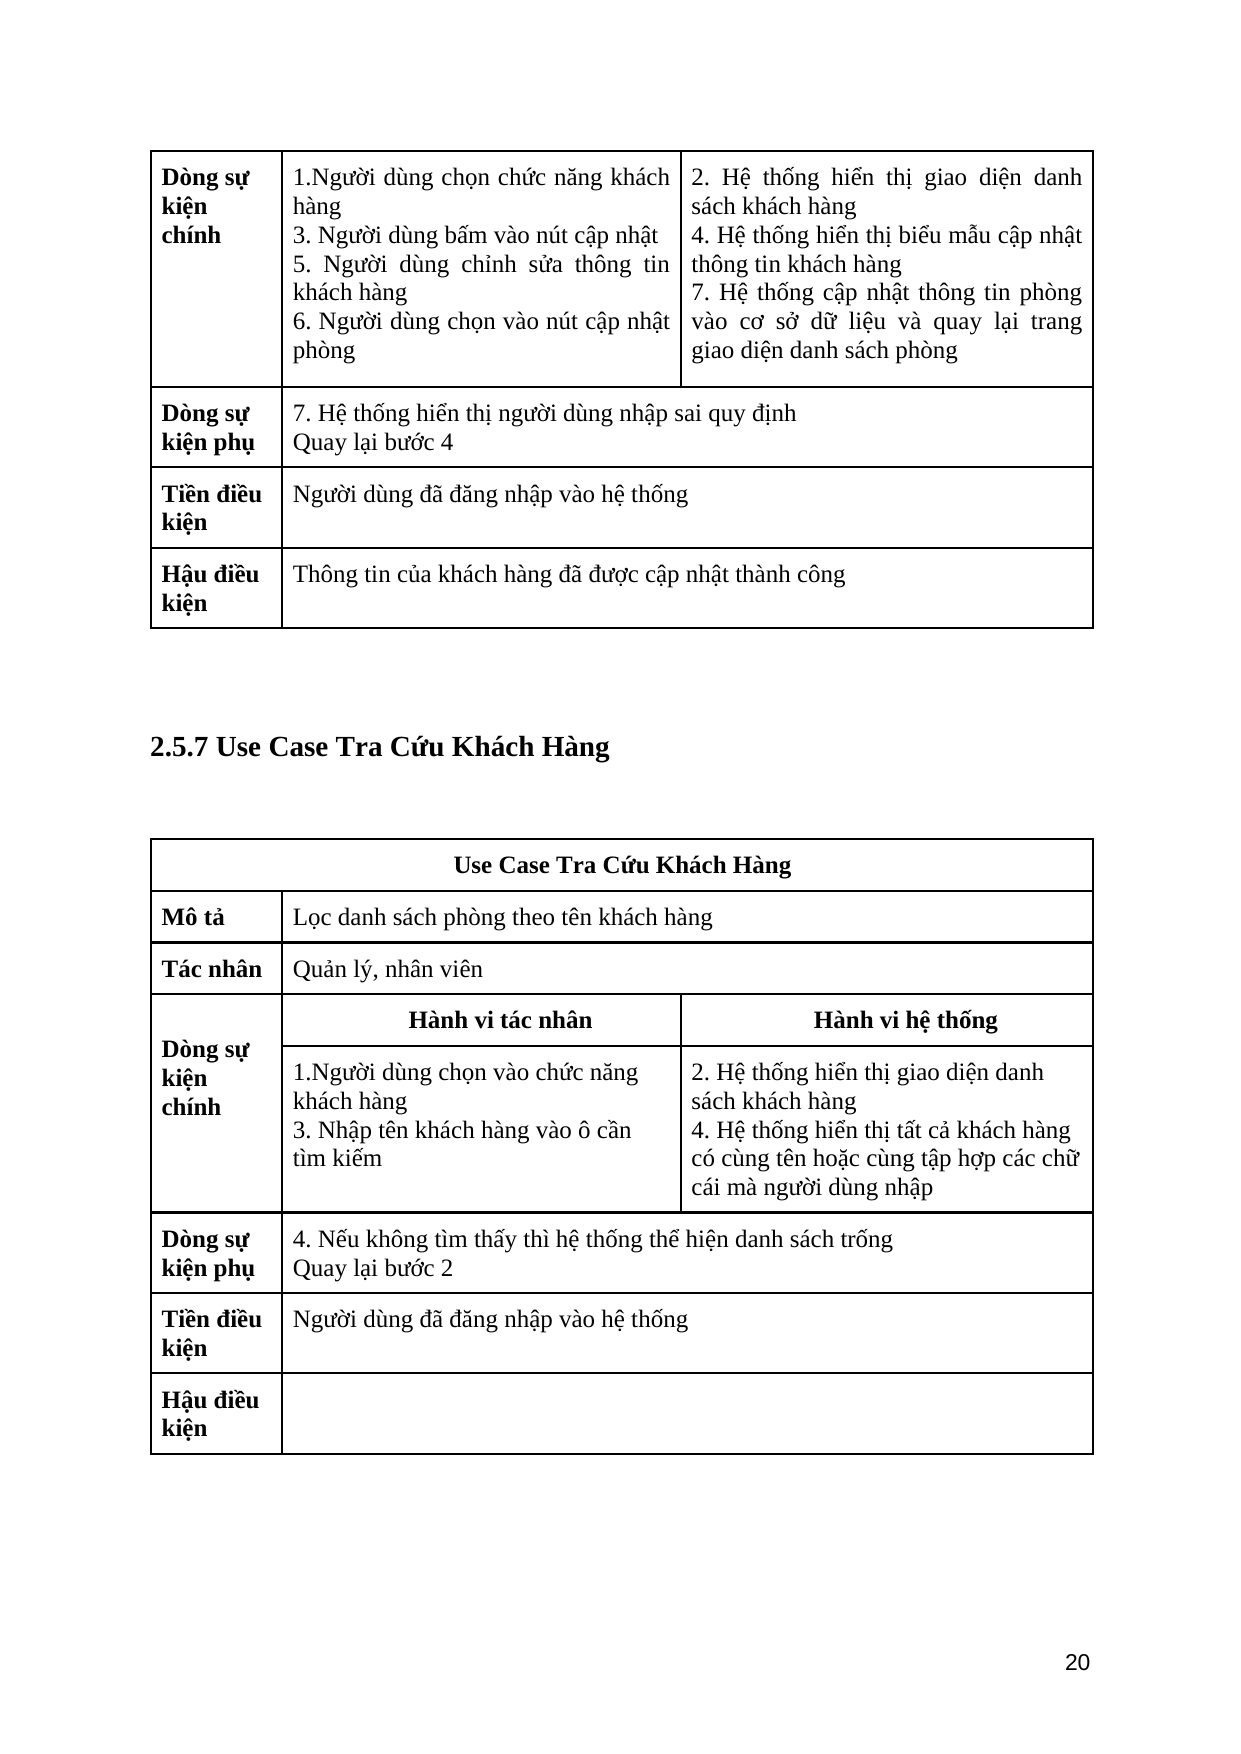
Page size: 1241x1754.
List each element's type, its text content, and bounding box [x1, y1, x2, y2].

table_cell Quản lý, nhân viên [283, 944, 1092, 993]
table_cell 4. Nếu không tìm thấy thì hệ thống thể hiện danh sách trống Quay lại bước 2 [283, 1214, 1092, 1292]
table_cell Dòng sự kiện chính [152, 995, 281, 1211]
table_cell Hành vi hệ thống [682, 995, 1092, 1045]
table_cell Lọc danh sách phòng theo tên khách hàng [283, 892, 1092, 941]
table_cell Tiền điều kiện [152, 468, 281, 547]
table_cell Mô tả [152, 892, 281, 941]
table_cell Người dùng đã đăng nhập vào hệ thống [283, 468, 1092, 547]
table_cell Tiền điều kiện [152, 1294, 281, 1372]
table_cell 1.Người dùng chọn vào chức năng khách hàng 3. Nhập tên khách hàng vào ô cần tìm kiếm [283, 1047, 680, 1211]
table_cell 7. Hệ thống hiển thị người dùng nhập sai quy định Quay lại bước 4 [283, 388, 1092, 466]
table_cell Người dùng đã đăng nhập vào hệ thống [283, 1294, 1092, 1372]
table_cell Dòng sự kiện chính [152, 152, 281, 386]
table_cell Hậu điều kiện [152, 549, 281, 627]
table_cell Thông tin của khách hàng đã được cập nhật thành công [283, 549, 1092, 627]
table_cell 2. Hệ thống hiển thị giao diện danh sách khách hàng 4. Hệ thống hiển thị tất cả khách hàng có cùng tên hoặc cùng tập hợp các chữ cái mà người dùng nhập [682, 1047, 1092, 1211]
table_cell Dòng sự kiện phụ [152, 388, 281, 466]
table_cell Tác nhân [152, 944, 281, 993]
table_cell Hậu điều kiện [152, 1374, 281, 1453]
table_cell Hành vi tác nhân [283, 995, 680, 1045]
table_cell 2. Hệ thống hiển thị giao diện danh sách khách hàng 4. Hệ thống hiển thị biểu mẫu cập nhật thông tin khách hàng 7. Hệ thống cập nhật thông tin phòng vào cơ sở dữ liệu và quay lại trang giao diện danh sách phòng [682, 152, 1092, 386]
table_header Use Case Tra Cứu Khách Hàng [152, 840, 1092, 890]
subtitle 2.5.7 Use Case Tra Cứu Khách Hàng [150, 729, 1090, 763]
table_cell Dòng sự kiện phụ [152, 1214, 281, 1292]
table_cell 1.Người dùng chọn chức năng khách hàng 3. Người dùng bấm vào nút cập nhật 5. Người dùng chỉnh sửa thông tin khách hàng 6. Người dùng chọn vào nút cập nhật phòng [283, 152, 680, 386]
table_cell [283, 1374, 1092, 1453]
